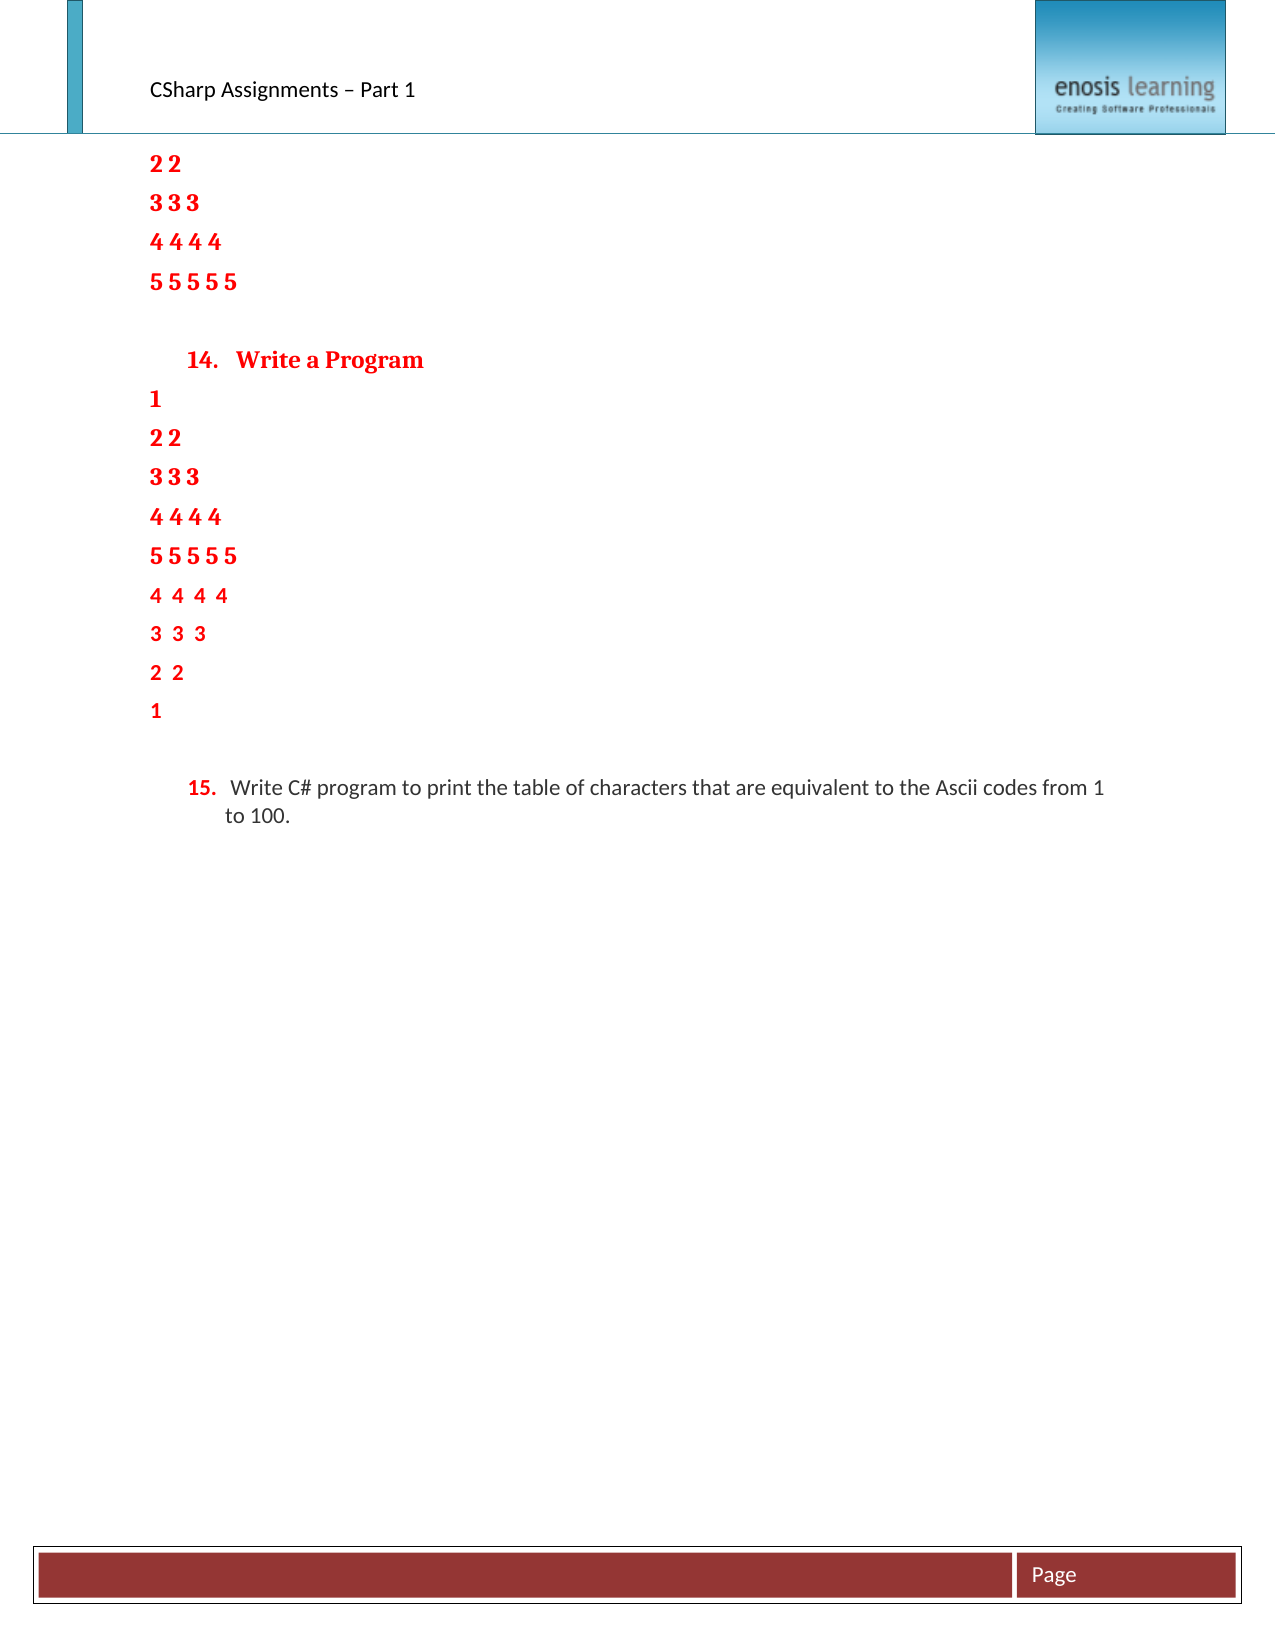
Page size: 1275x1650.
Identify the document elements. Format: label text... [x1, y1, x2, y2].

list Write C# program to print the table of characters that are equivalent to the Ascii codes from 1 to 100. [291, 773, 1125, 829]
text 2 2 [150, 424, 1125, 453]
text 4 4 4 4 [150, 502, 1125, 531]
text 3 3 3 [150, 463, 1125, 492]
text 5 5 5 5 5 [150, 542, 1125, 570]
text 5 5 5 5 5 [150, 267, 1125, 296]
text 2 2 [150, 150, 1125, 179]
text 3 3 3 [150, 619, 1125, 647]
text 3 3 3 [150, 189, 1125, 218]
text 1 [150, 696, 1125, 724]
text 2 2 [150, 658, 1125, 686]
picture [1036, 1, 1225, 133]
text 1 [150, 385, 1125, 414]
list Write a Program [187, 346, 1125, 374]
text 4 4 4 4 [150, 581, 1125, 609]
text 4 4 4 4 [150, 228, 1125, 257]
